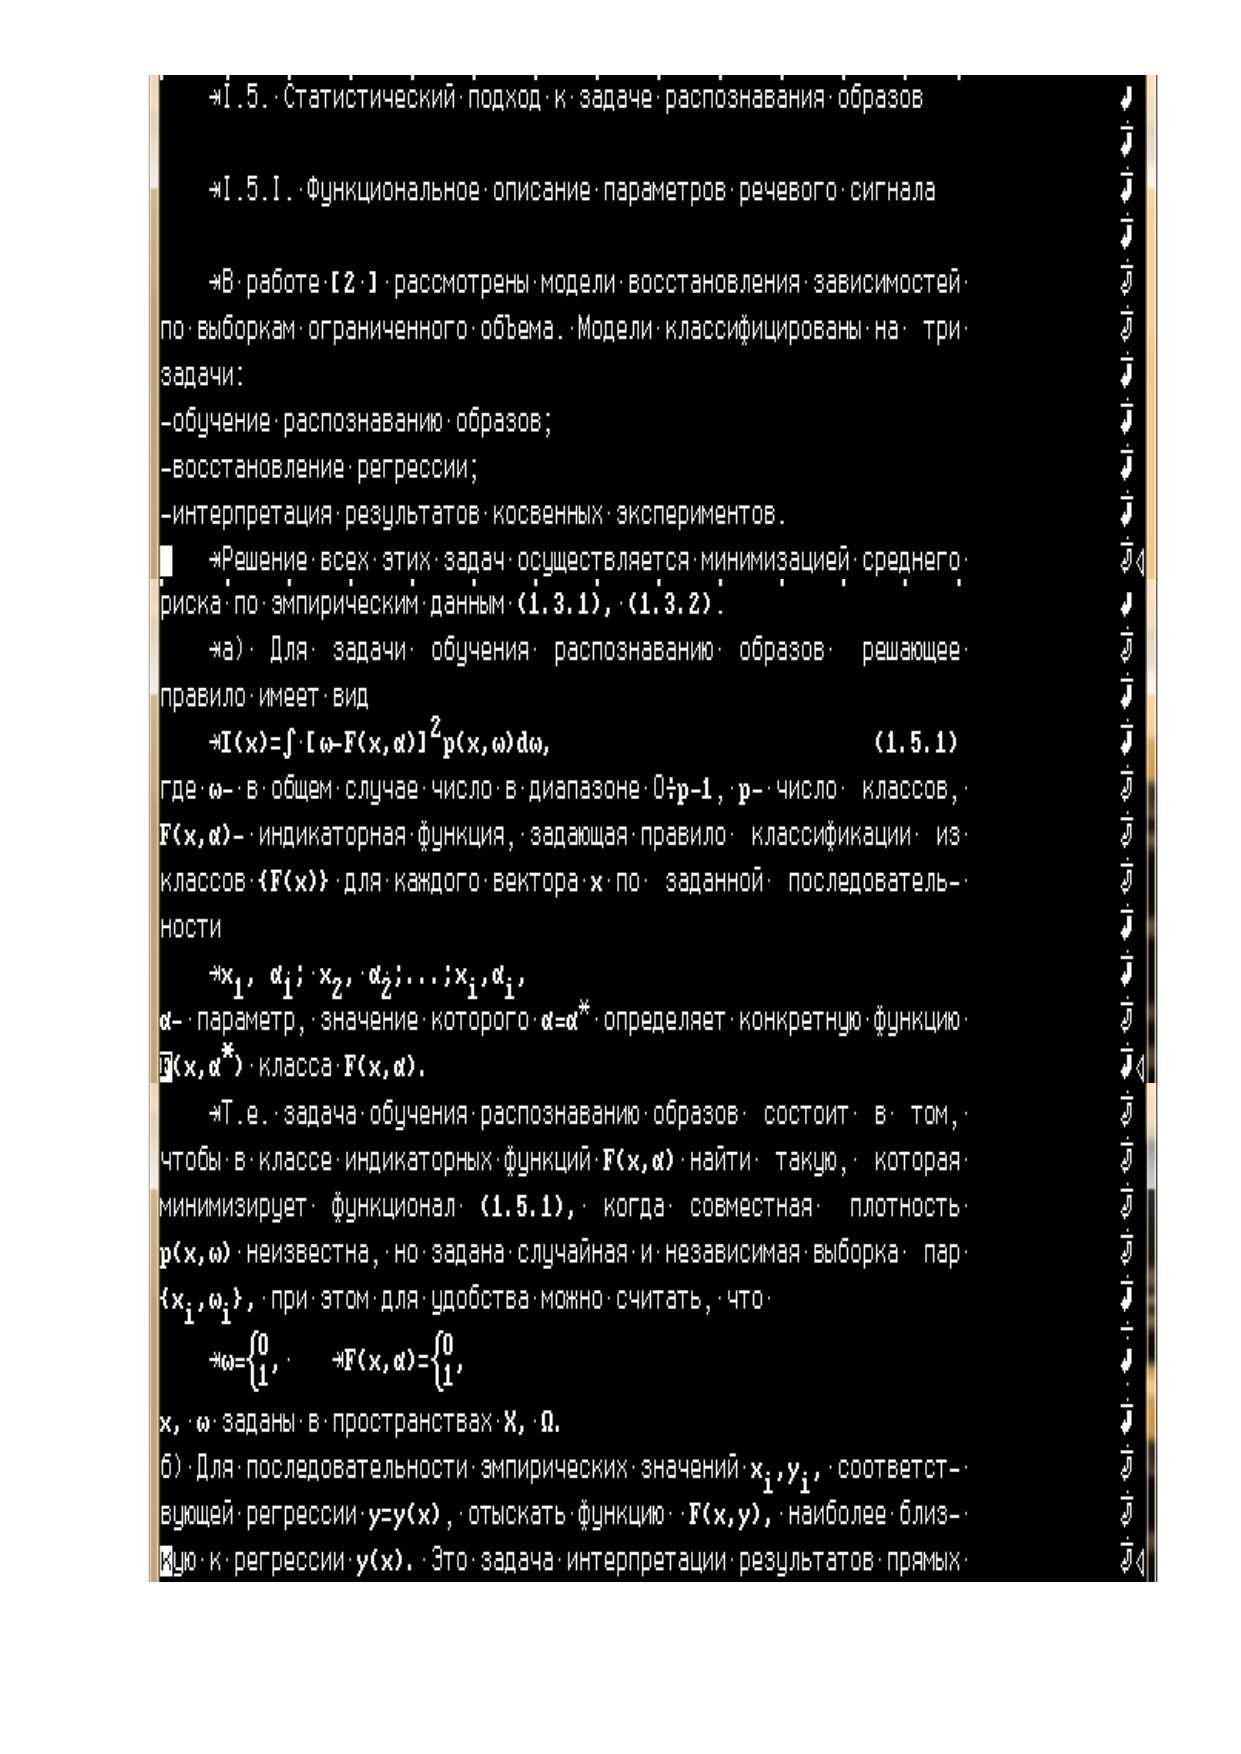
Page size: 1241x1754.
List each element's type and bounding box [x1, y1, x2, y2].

picture [148, 75, 1158, 1582]
